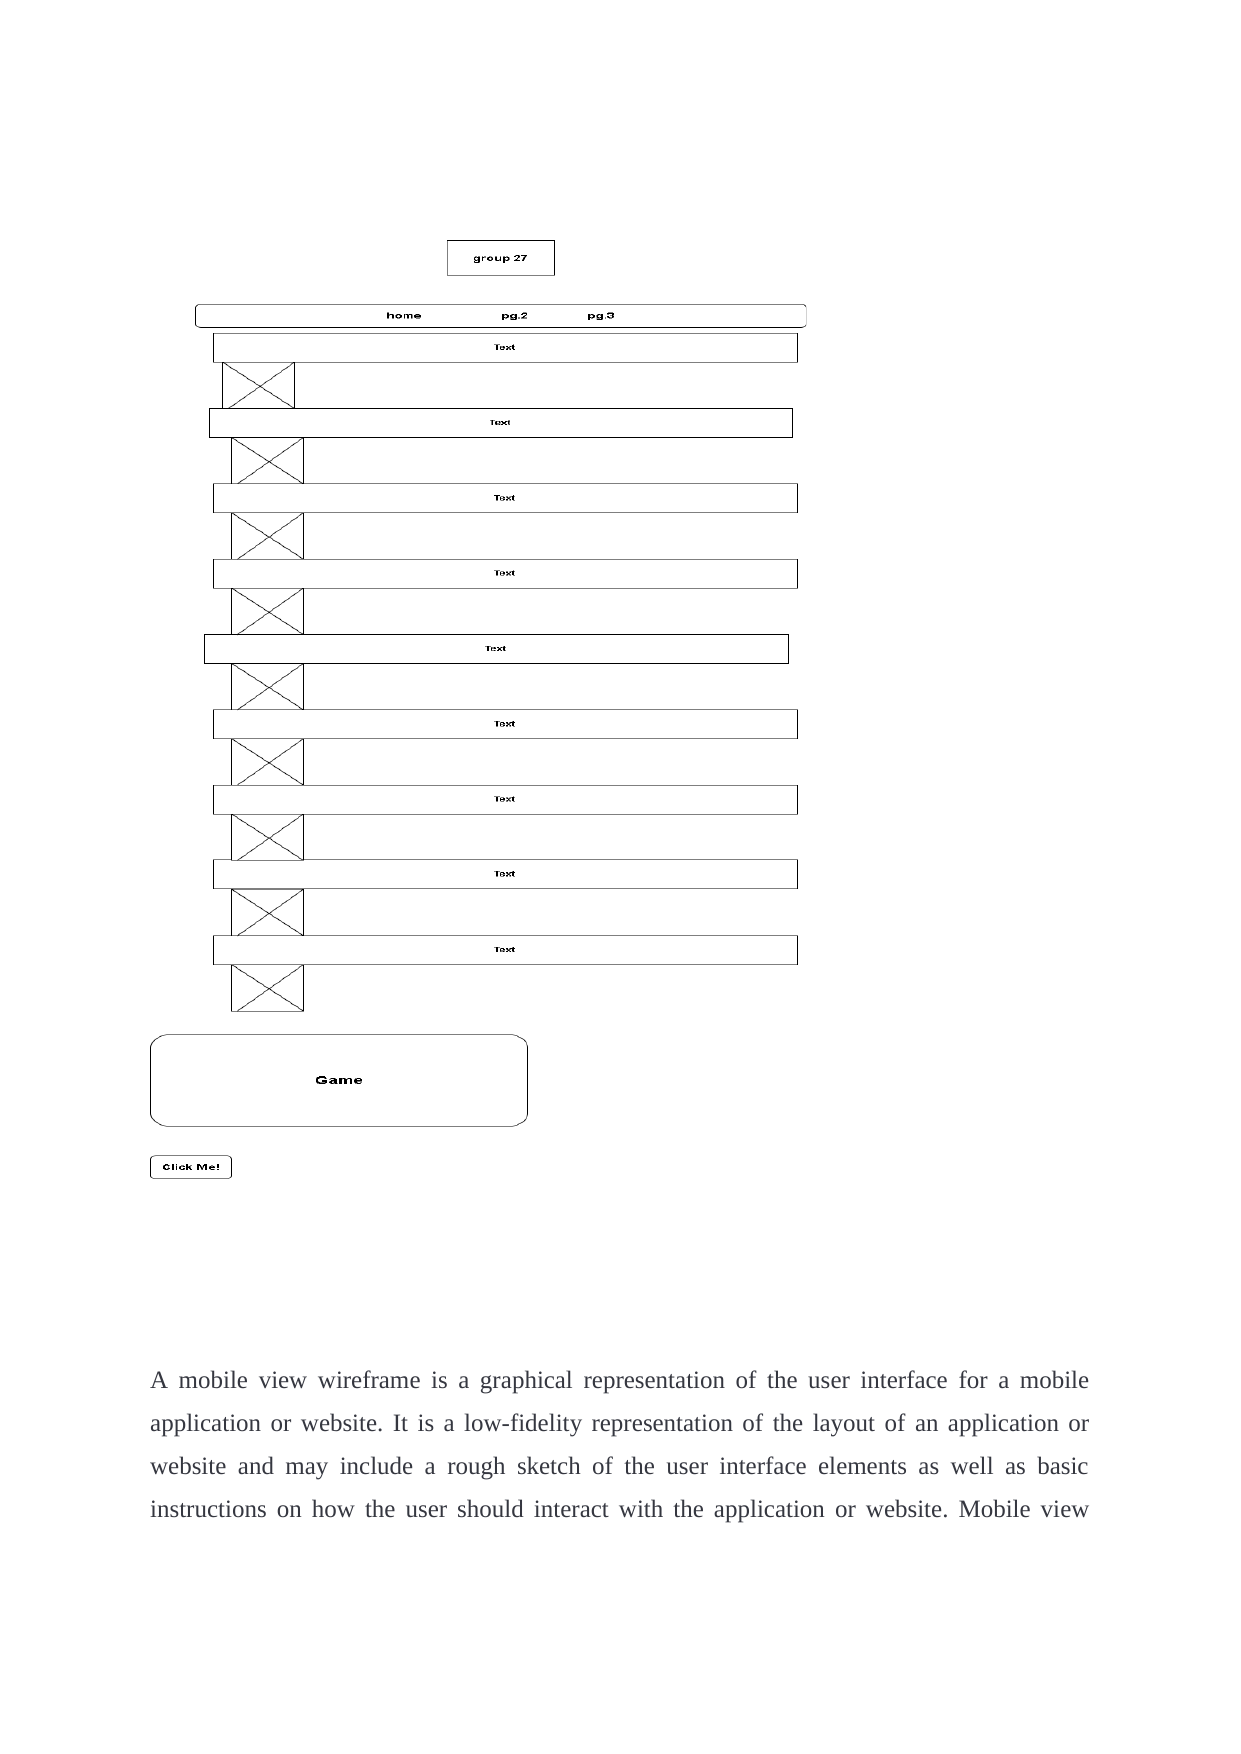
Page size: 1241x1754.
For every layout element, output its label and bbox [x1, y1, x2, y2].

picture [150, 240, 807, 1179]
text [150, 1365, 1090, 1523]
